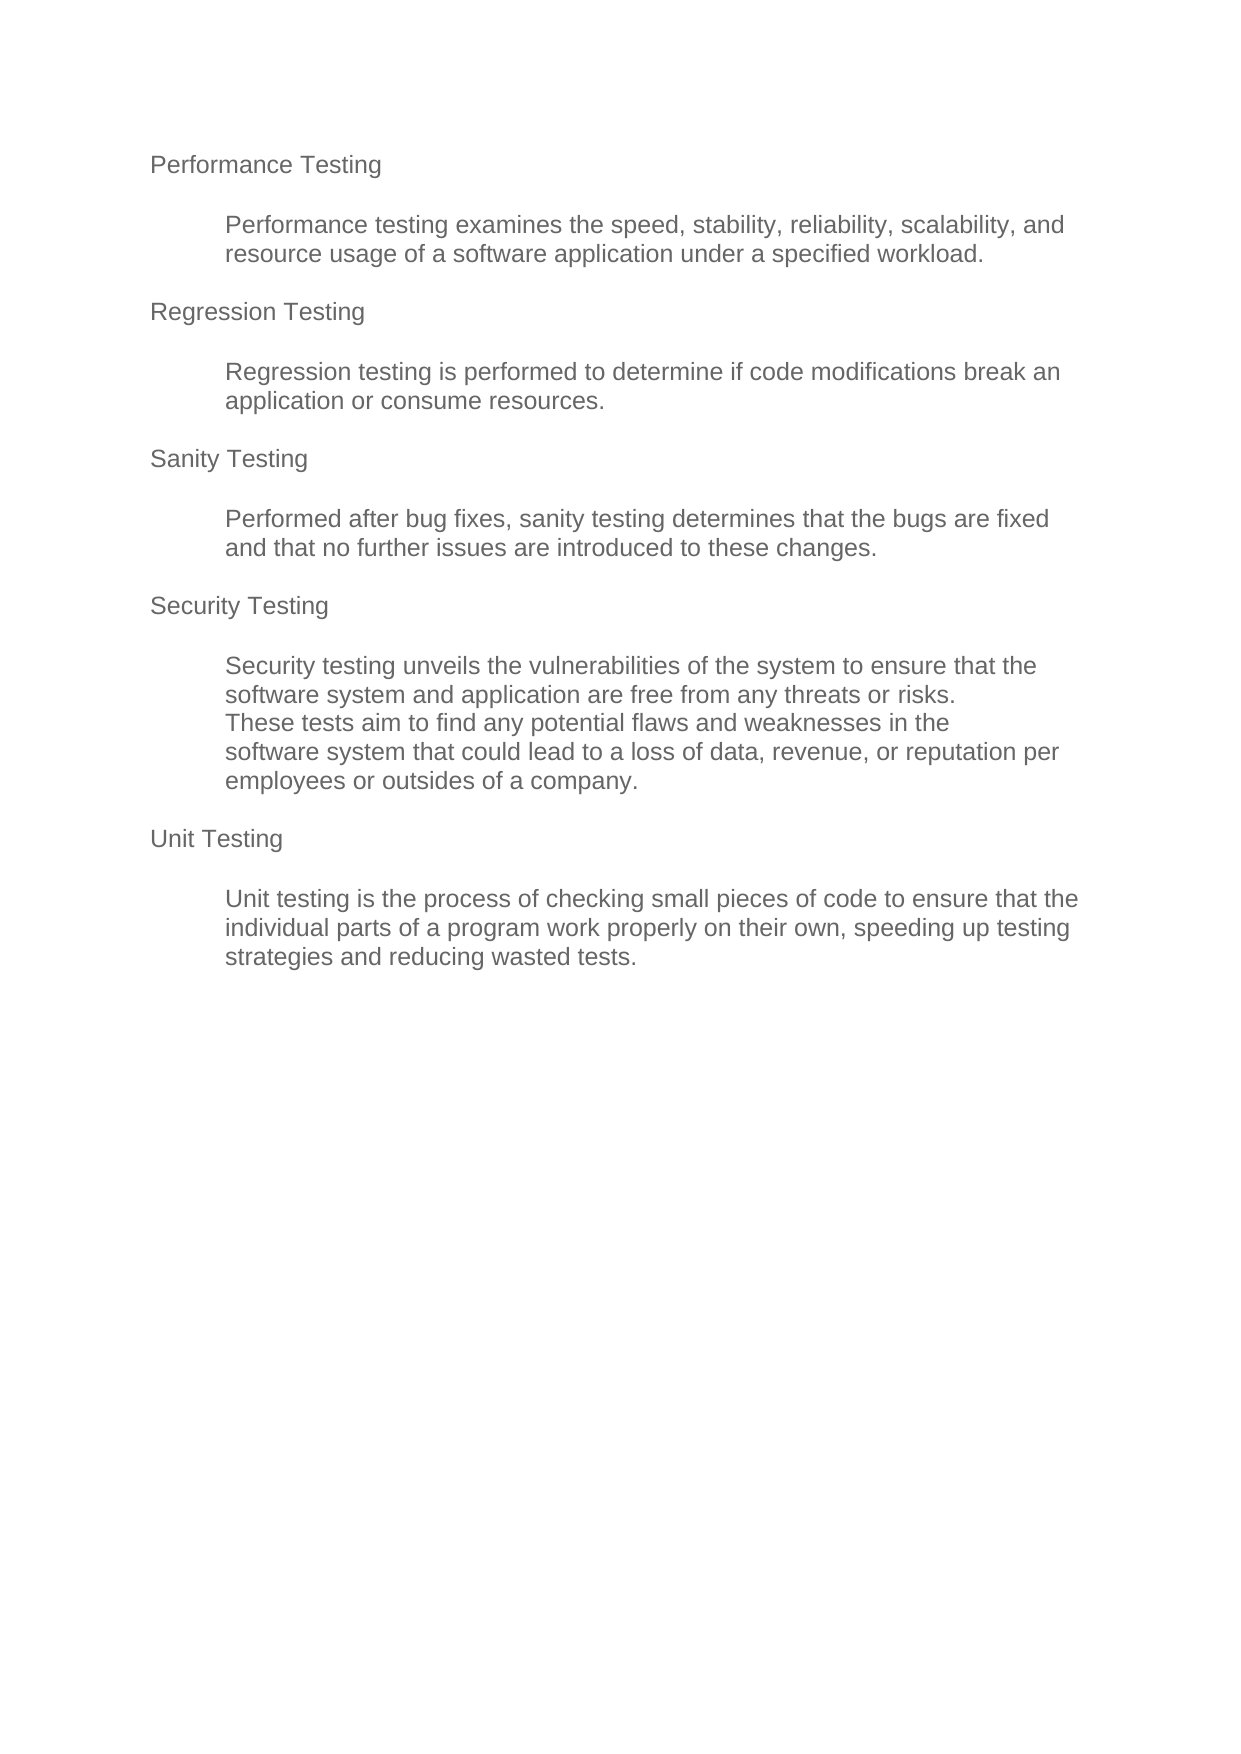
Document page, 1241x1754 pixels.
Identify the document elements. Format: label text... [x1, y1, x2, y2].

subtitle Performance Testing [150, 150, 1090, 179]
text Unit testing is the process of checking small pieces of code to ensure that the individual parts of a program work properly on their own, speeding up testing strategies and reducing wasted tests. [225, 884, 1090, 970]
text Performance testing examines the speed, stability, reliability, scalability, and resource usage of a software application under a specified workload. [225, 210, 1090, 268]
text Regression testing is performed to determine if code modifications break an application or consume resources. [225, 357, 1090, 414]
text Security testing unveils the vulnerabilities of the system to ensure that the software system and application are free from any threats or risks. These tests aim to find any potential flaws and weaknesses in the software system that could lead to a loss of data, revenue, or reputation per employees or outsides of a company. [225, 651, 1090, 794]
text Performed after bug fixes, sanity testing determines that the bugs are fixed and that no further issues are introduced to these changes. [225, 504, 1090, 561]
subtitle Unit Testing [150, 824, 1090, 852]
subtitle Security Testing [150, 591, 1090, 619]
subtitle Regression Testing [150, 297, 1090, 326]
subtitle Sanity Testing [150, 444, 1090, 472]
